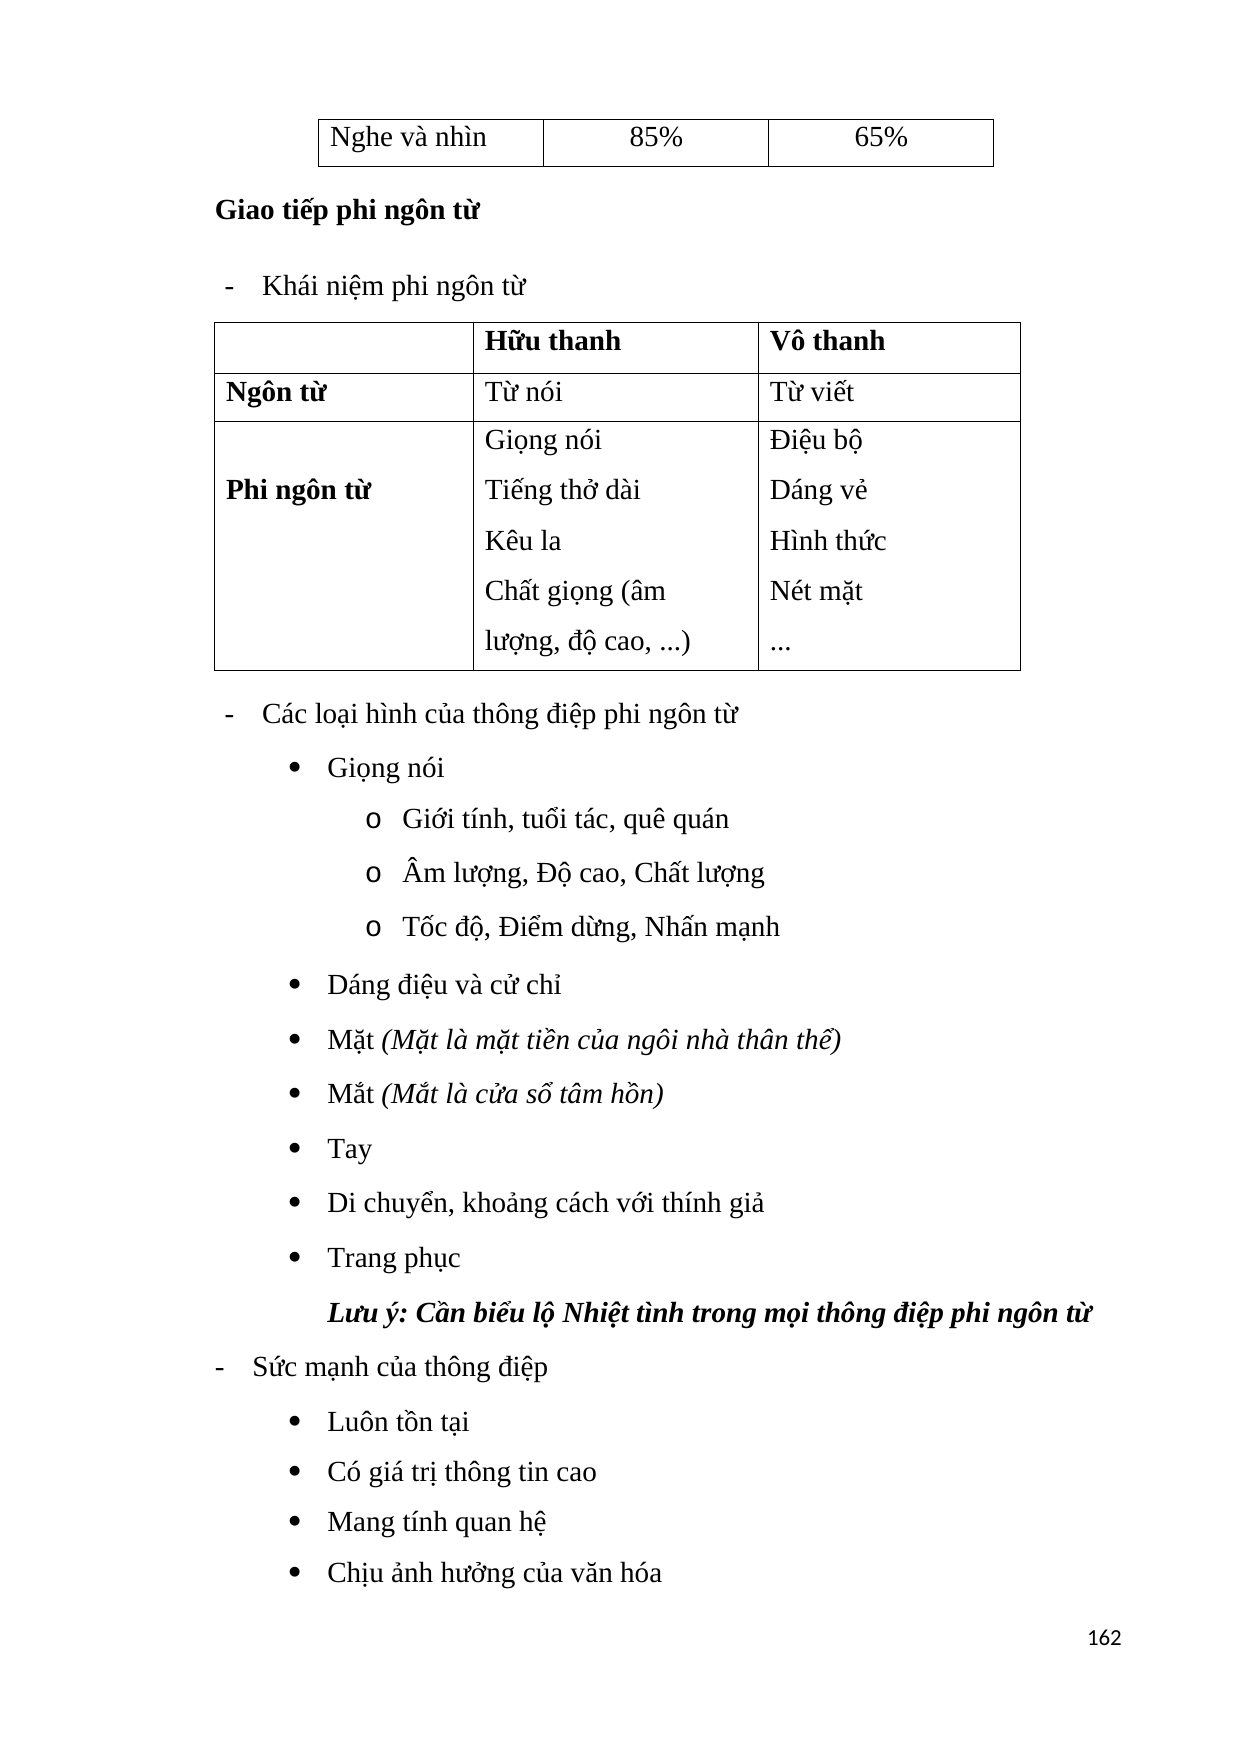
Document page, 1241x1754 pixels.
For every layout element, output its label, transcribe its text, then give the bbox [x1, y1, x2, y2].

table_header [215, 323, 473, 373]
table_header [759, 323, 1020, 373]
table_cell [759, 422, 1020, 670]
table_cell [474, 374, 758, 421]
list Luôn tồn tại [289, 1404, 1122, 1437]
list Trang phục [289, 1240, 1122, 1274]
list Mắt (Mắt là cửa sổ tâm hồn) [289, 1076, 1122, 1110]
list Sức mạnh của thông điệp [214, 1349, 1122, 1383]
list Có giá trị thông tin cao [289, 1454, 1122, 1488]
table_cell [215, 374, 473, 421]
list Di chuyển, khoảng cách với thính giả [289, 1186, 1122, 1219]
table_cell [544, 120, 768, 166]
list Tốc độ, Điểm dừng, Nhấn mạnh [364, 909, 1122, 945]
text Giao tiếp phi ngôn từ [214, 192, 1122, 226]
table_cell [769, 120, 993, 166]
list Mặt (Mặt là mặt tiền của ngôi nhà thân thể) [289, 1022, 1122, 1056]
list Giới tính, tuổi tác, quê quán [364, 801, 1122, 837]
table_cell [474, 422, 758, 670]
text Lưu ý: Cần biểu lộ Nhiệt tình trong mọi thông điệp phi ngôn từ [214, 1295, 1122, 1328]
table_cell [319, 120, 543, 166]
list Các loại hình của thông điệp phi ngôn từ [224, 696, 1122, 729]
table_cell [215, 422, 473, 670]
list Âm lượng, Độ cao, Chất lượng [364, 855, 1122, 891]
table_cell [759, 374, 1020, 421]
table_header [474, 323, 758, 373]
list Tay [289, 1131, 1122, 1165]
list Giọng nói [289, 751, 1122, 784]
list Khái niệm phi ngôn từ [224, 268, 1122, 301]
list Mang tính quan hệ [289, 1504, 1122, 1538]
list Chịu ảnh hưởng của văn hóa [289, 1555, 1122, 1589]
list Dáng điệu và cử chỉ [289, 967, 1122, 1001]
